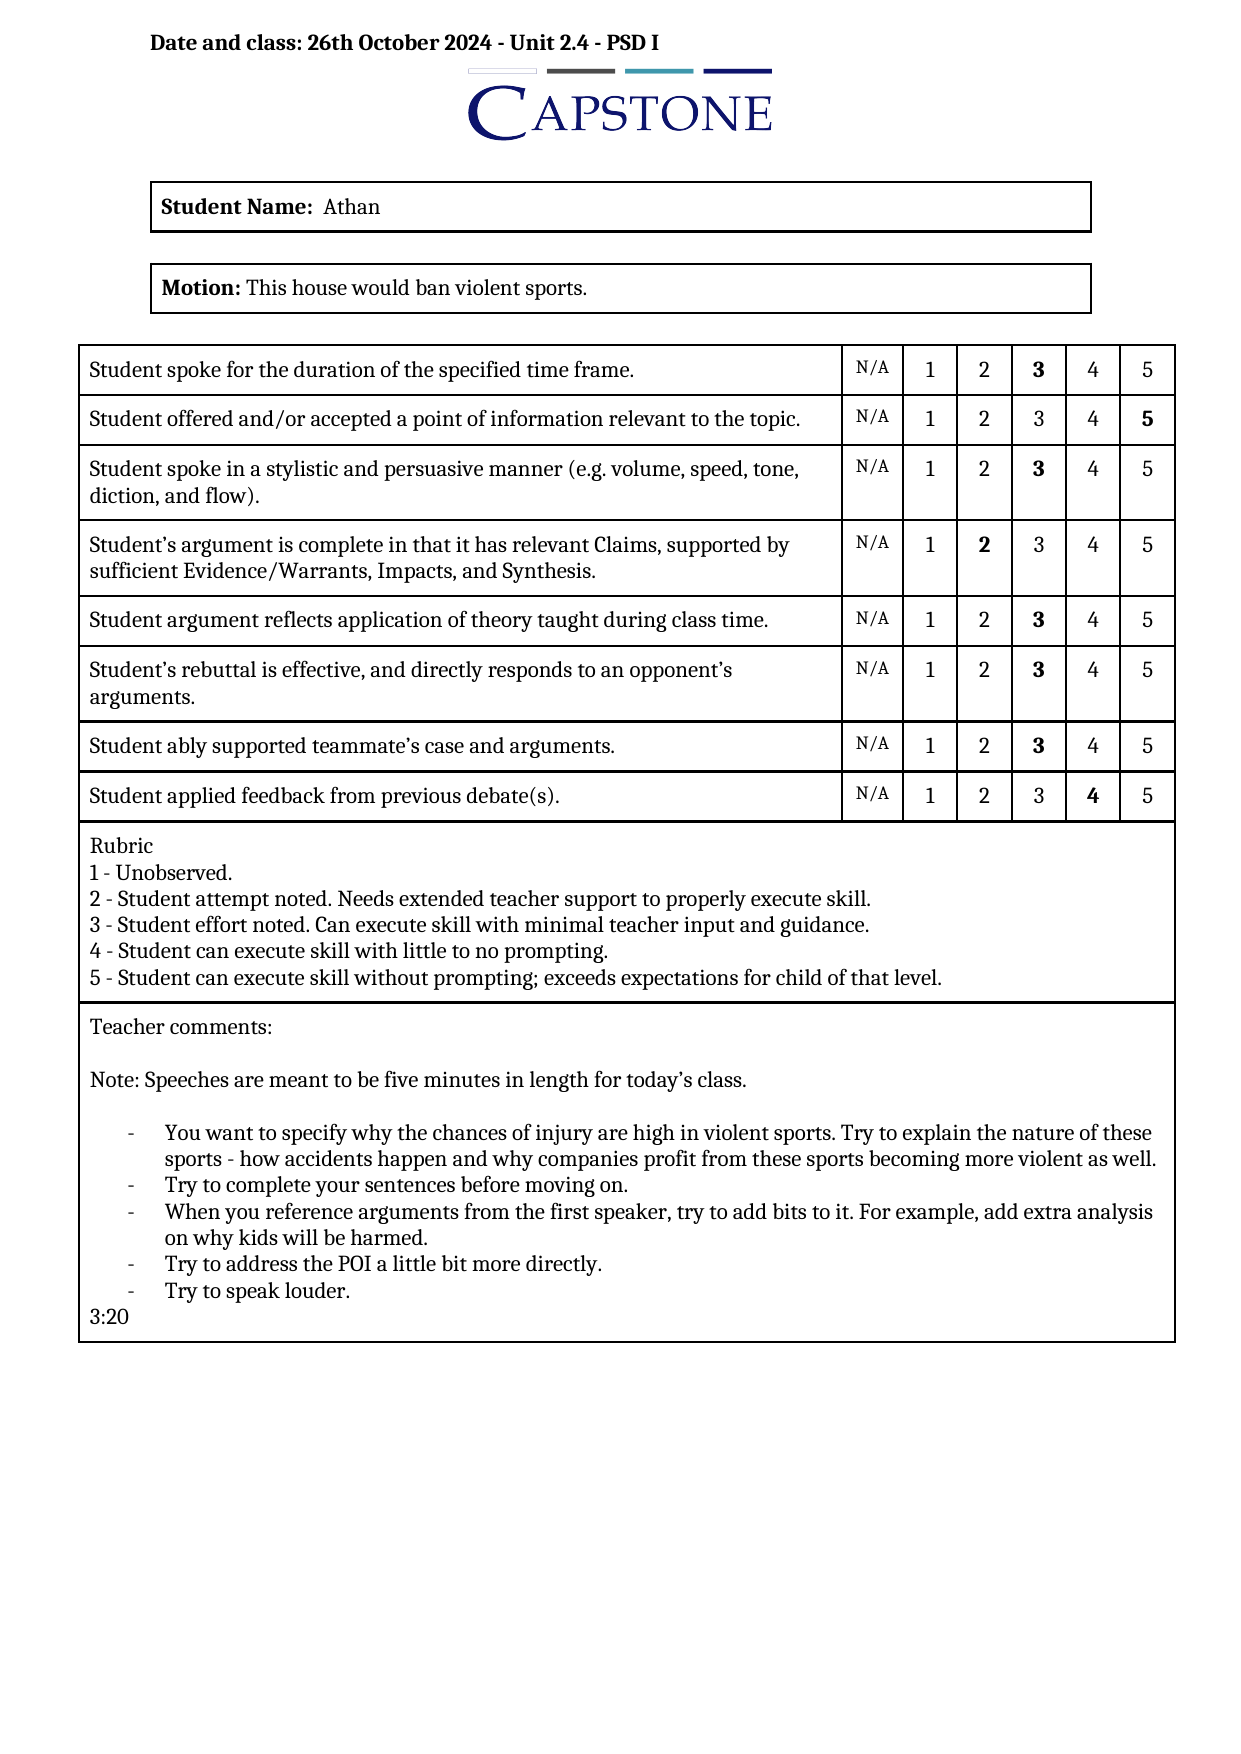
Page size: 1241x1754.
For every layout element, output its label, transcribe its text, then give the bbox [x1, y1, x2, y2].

table_cell 5 [1121, 446, 1174, 519]
table_cell Student offered and/or accepted a point of information relevant to the topic. [80, 396, 841, 443]
table_cell N/A [843, 647, 902, 720]
table_cell N/A [843, 597, 902, 645]
table_cell 2 [958, 597, 1011, 645]
table_header 4 [1067, 346, 1119, 393]
table_cell N/A [843, 446, 902, 519]
table_cell 3 [1013, 396, 1065, 443]
table_header 1 [904, 346, 956, 393]
table_cell Student ably supported teammate’s case and arguments. [80, 723, 841, 770]
table_header 5 [1121, 346, 1174, 393]
table_header Motion: This house would ban violent sports. [152, 265, 1090, 312]
table_cell 5 [1121, 773, 1174, 820]
table_cell 4 [1067, 521, 1119, 595]
table_cell 4 [1067, 773, 1119, 820]
table_cell 5 [1121, 521, 1174, 595]
table_cell 5 [1121, 396, 1174, 443]
table_header 3 [1013, 346, 1065, 393]
table_cell 1 [904, 521, 956, 595]
table_cell 3 [1013, 723, 1065, 770]
table_cell 4 [1067, 396, 1119, 443]
table_cell Student spoke in a stylistic and persuasive manner (e.g. volume, speed, tone, diction, and flow). [80, 446, 841, 519]
table_cell Student’s rebuttal is effective, and directly responds to an opponent’s arguments. [80, 647, 841, 720]
table_cell 2 [958, 521, 1011, 595]
table_cell 2 [958, 446, 1011, 519]
table_cell 4 [1067, 446, 1119, 519]
table_cell 3 [1013, 773, 1065, 820]
table_cell N/A [843, 723, 902, 770]
table_cell 3 [1013, 521, 1065, 595]
table_cell Student’s argument is complete in that it has relevant Claims, supported by sufficient Evidence/Warrants, Impacts, and Synthesis. [80, 521, 841, 595]
table_cell 2 [958, 773, 1011, 820]
table_cell 4 [1067, 647, 1119, 720]
table_cell 3 [1013, 647, 1065, 720]
picture [460, 60, 781, 147]
table_cell 3 [1013, 597, 1065, 645]
table_cell 1 [904, 597, 956, 645]
table_cell 1 [904, 396, 956, 443]
table_cell N/A [843, 521, 902, 595]
table_cell Rubric 1 - Unobserved. 2 - Student attempt noted. Needs extended teacher support to properly execute skill. 3 - Student effort noted. Can execute skill with minimal teacher input and guidance. 4 - Student can execute skill with little to no prompting. 5 - Student can execute skill without prompting; exceeds expectations for child of that level. [80, 823, 1174, 1001]
table_cell 5 [1121, 647, 1174, 720]
table_cell 2 [958, 723, 1011, 770]
table_cell 4 [1067, 597, 1119, 645]
table_cell 4 [1067, 723, 1119, 770]
table_cell Teacher comments: Note: Speeches are meant to be five minutes in length for today’s class. You want to specify why the chances of injury are high in violent sports. Try to explain the nature of these sports - how accidents happen and why companies profit from these sports becoming more violent as well. Try to complete your sentences before moving on. When you reference arguments from the first speaker, try to add bits to it. For example, add extra analysis on why kids will be harmed. Try to address the POI a little bit more directly. Try to speak louder. 3:20 [80, 1004, 1174, 1341]
table_header Student spoke for the duration of the specified time frame. [80, 346, 841, 393]
table_cell 2 [958, 647, 1011, 720]
table_cell 3 [1013, 446, 1065, 519]
table_cell 1 [904, 446, 956, 519]
table_cell Student argument reflects application of theory taught during class time. [80, 597, 841, 645]
table_cell 1 [904, 773, 956, 820]
table_cell Student applied feedback from previous debate(s). [80, 773, 841, 820]
table_cell N/A [843, 773, 902, 820]
table_cell 1 [904, 647, 956, 720]
table_cell N/A [843, 396, 902, 443]
table_cell 5 [1121, 597, 1174, 645]
table_cell 2 [958, 396, 1011, 443]
table_header N/A [843, 346, 902, 393]
table_header Student Name: Athan [152, 183, 1090, 230]
table_cell 1 [904, 723, 956, 770]
table_cell 5 [1121, 723, 1174, 770]
table_header 2 [958, 346, 1011, 393]
